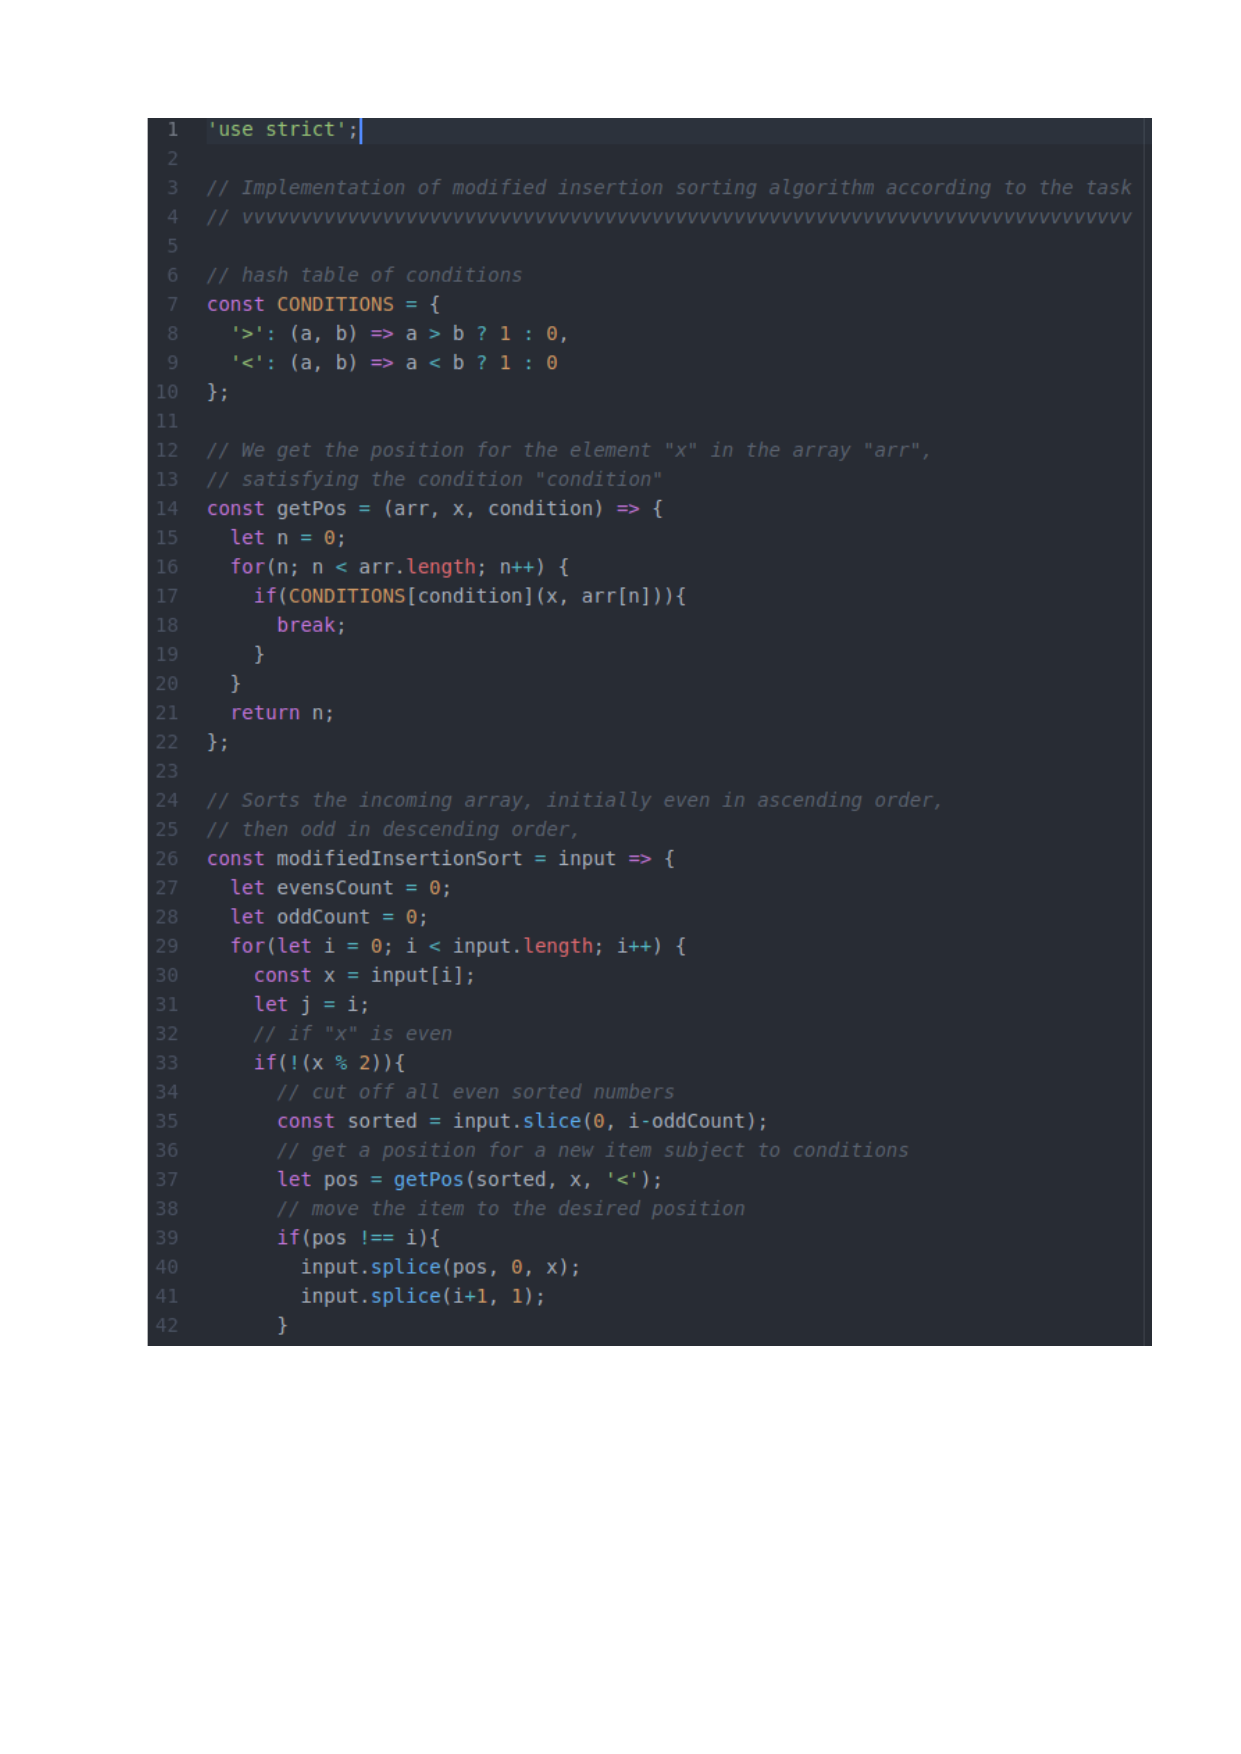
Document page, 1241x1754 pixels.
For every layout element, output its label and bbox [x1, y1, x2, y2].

picture [147, 118, 1152, 1346]
